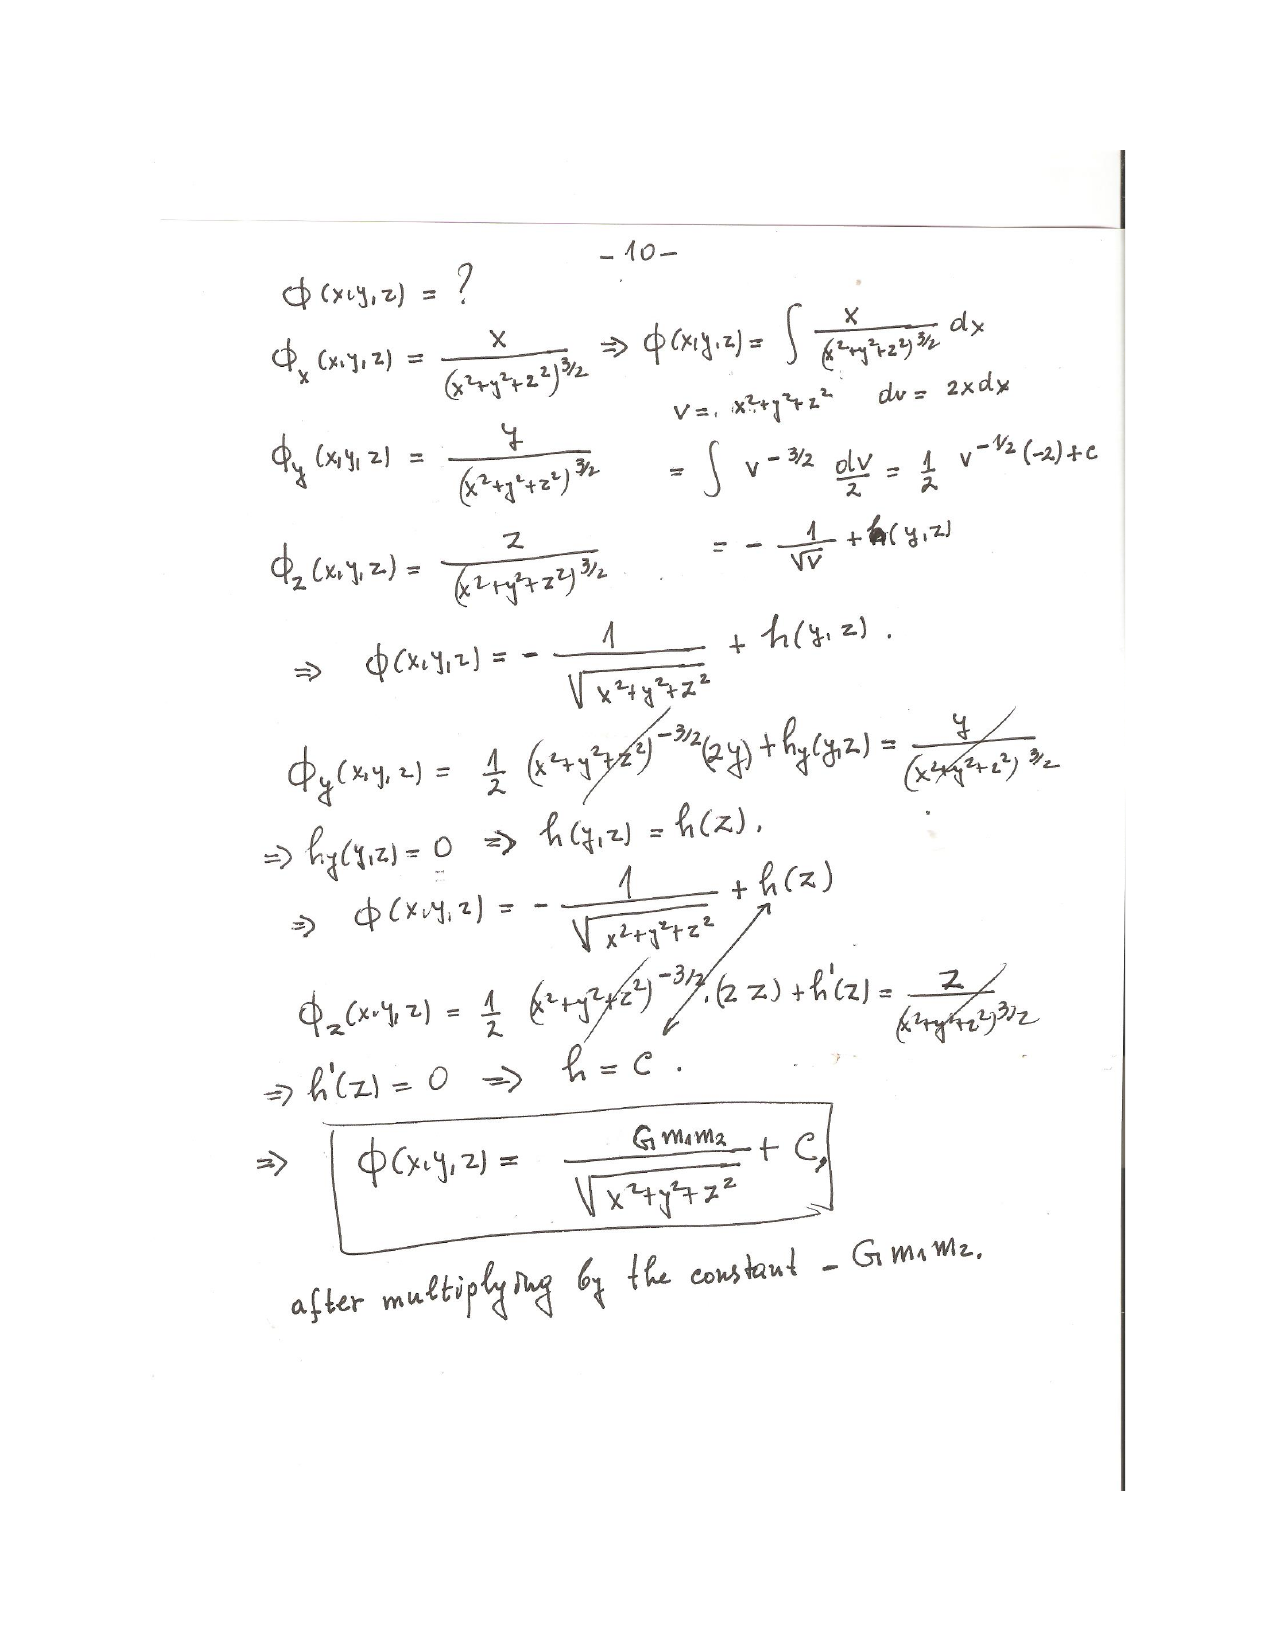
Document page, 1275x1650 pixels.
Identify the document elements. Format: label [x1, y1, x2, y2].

picture [150, 150, 1125, 1491]
